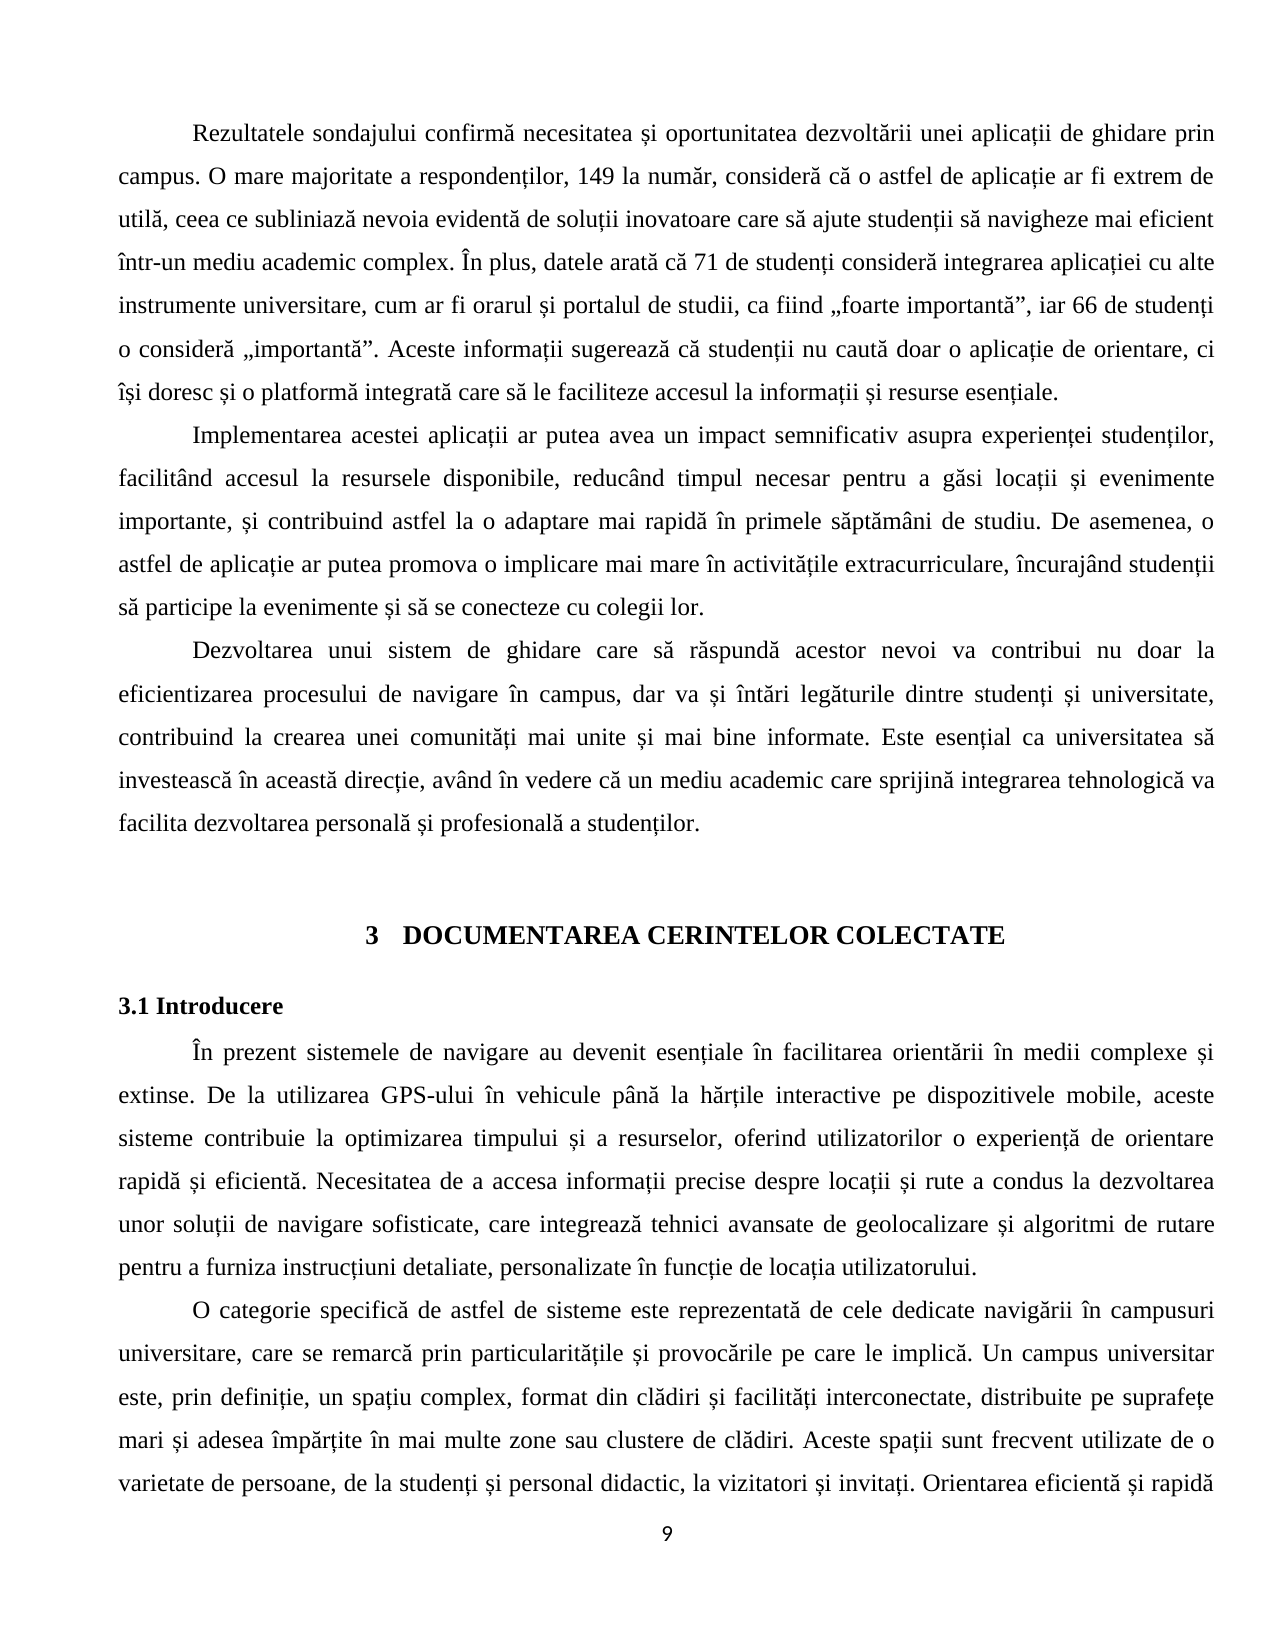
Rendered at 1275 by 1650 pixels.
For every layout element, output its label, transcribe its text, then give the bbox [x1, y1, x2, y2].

text În prezent sistemele de navigare au devenit esențiale în facilitarea orientării în medii complexe și extinse. De la utilizarea GPS-ului în vehicule până la hărțile interactive pe dispozitivele mobile, aceste sisteme contribuie la optimizarea timpului și a resurselor, oferind utilizatorilor o experiență de orientare rapidă și eficientă. Necesitatea de a accesa informații precise despre locații și rute a condus la dezvoltarea unor soluții de navigare sofisticate, care integrează tehnici avansate de geolocalizare și algoritmi de rutare pentru a furniza instrucțiuni detaliate, personalizate în funcție de locația utilizatorului. [118, 1037, 1216, 1281]
text Rezultatele sondajului confirmă necesitatea și oportunitatea dezvoltării unei aplicații de ghidare prin campus. O mare majoritate a respondenților, 149 la număr, consideră că o astfel de aplicație ar fi extrem de utilă, ceea ce subliniază nevoia evidentă de soluții inovatoare care să ajute studenții să navigheze mai eficient într-un mediu academic complex. În plus, datele arată că 71 de studenți consideră integrarea aplicației cu alte instrumente universitare, cum ar fi orarul și portalul de studii, ca fiind „foarte importantă”, iar 66 de studenți o consideră „importantă”. Aceste informații sugerează că studenții nu caută doar o aplicație de orientare, ci își doresc și o platformă integrată care să le faciliteze accesul la informații și resurse esențiale. [118, 118, 1216, 406]
text Dezvoltarea unui sistem de ghidare care să răspundă acestor nevoi va contribui nu doar la eficientizarea procesului de navigare în campus, dar va și întări legăturile dintre studenți și universitate, contribuind la crearea unei comunități mai unite și mai bine informate. Este esențial ca universitatea să investească în această direcție, având în vedere că un mediu academic care sprijină integrarea tehnologică va facilita dezvoltarea personală și profesională a studenților. [118, 636, 1216, 837]
list DOCUMENTAREA CERINTELOR COLECTATE [156, 919, 1216, 951]
list Introducere [118, 991, 1216, 1020]
text Implementarea acestei aplicații ar putea avea un impact semnificativ asupra experienței studenților, facilitând accesul la resursele disponibile, reducând timpul necesar pentru a găsi locații și evenimente importante, și contribuind astfel la o adaptare mai rapidă în primele săptămâni de studiu. De asemenea, o astfel de aplicație ar putea promova o implicare mai mare în activitățile extracurriculare, încurajând studenții să participe la evenimente și să se conecteze cu colegii lor. [118, 420, 1216, 621]
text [118, 1295, 1216, 1497]
